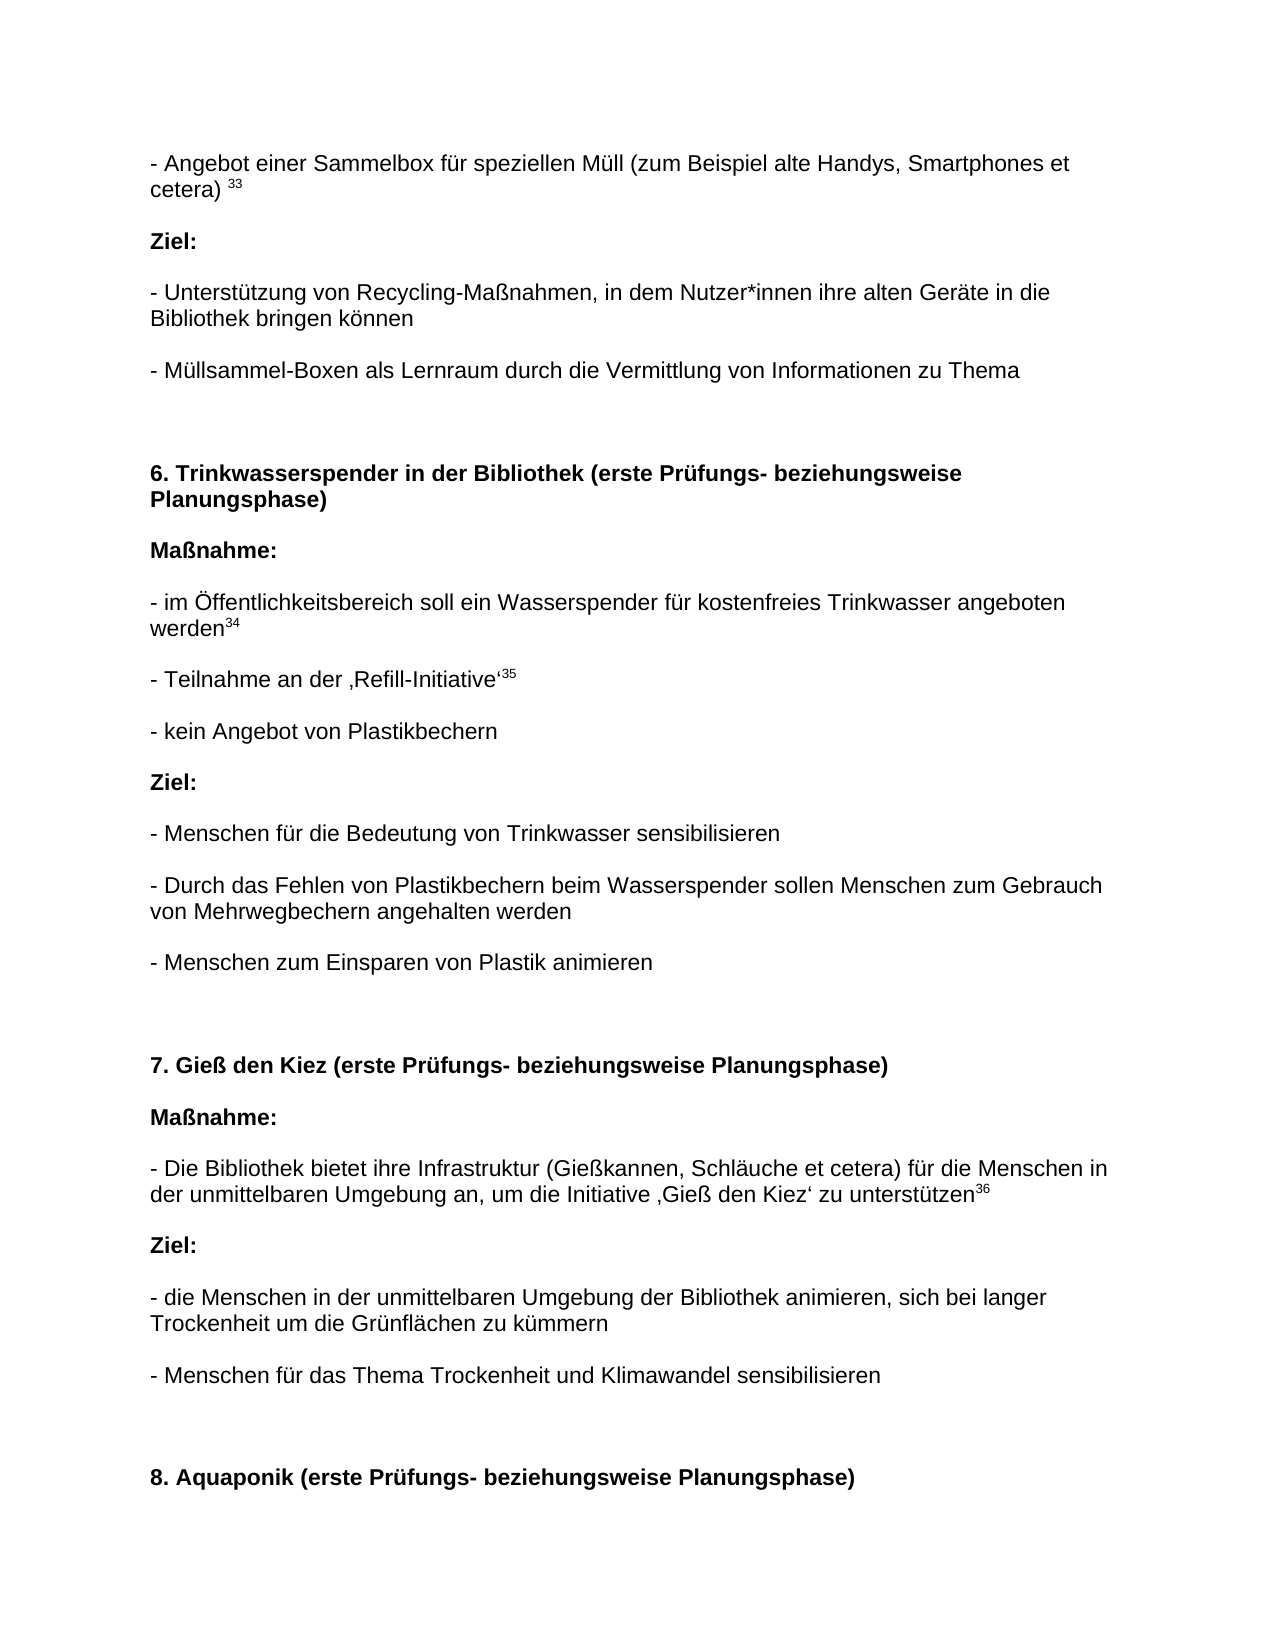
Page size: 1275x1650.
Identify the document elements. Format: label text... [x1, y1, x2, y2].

text 8. Aquaponik (erste Prüfungs- beziehungsweise Planungsphase) [150, 1464, 1125, 1491]
text - die Menschen in der unmittelbaren Umgebung der Bibliothek animieren, sich bei langer Trockenheit um die Grünflächen zu kümmern [150, 1284, 1125, 1337]
text - Teilnahme an der ‚Refill-Initiative‘35 [150, 666, 1125, 693]
text Maßnahme: [150, 1103, 1125, 1130]
text 7. Gieß den Kiez (erste Prüfungs- beziehungsweise Planungsphase) [150, 1052, 1125, 1078]
text - im Öffentlichkeitsbereich soll ein Wasserspender für kostenfreies Trinkwasser angeboten werden34 [150, 588, 1125, 641]
text Maßnahme: [150, 537, 1125, 563]
text - kein Angebot von Plastikbechern [150, 718, 1125, 744]
text Ziel: [150, 769, 1125, 795]
text - Menschen für die Bedeutung von Trinkwasser sensibilisieren [150, 820, 1125, 847]
text Ziel: [150, 228, 1125, 254]
text - Durch das Fehlen von Plastikbechern beim Wasserspender sollen Menschen zum Gebrauch von Mehrwegbechern angehalten werden [150, 872, 1125, 924]
text - Menschen für das Thema Trockenheit und Klimawandel sensibilisieren [150, 1362, 1125, 1388]
text - Menschen zum Einsparen von Plastik animieren [150, 949, 1125, 976]
text - Müllsammel-Boxen als Lernraum durch die Vermittlung von Informationen zu Thema [150, 357, 1125, 383]
text - Angebot einer Sammelbox für speziellen Müll (zum Beispiel alte Handys, Smartphones et cetera) 33 [150, 150, 1125, 203]
text - Die Bibliothek bietet ihre Infrastruktur (Gießkannen, Schläuche et cetera) für die Menschen in der unmittelbaren Umgebung an, um die Initiative ‚Gieß den Kiez‘ zu unterstützen36 [150, 1155, 1125, 1207]
text 6. Trinkwasserspender in der Bibliothek (erste Prüfungs- beziehungsweise Planungsphase) [150, 459, 1125, 512]
text - Unterstützung von Recycling-Maßnahmen, in dem Nutzer*innen ihre alten Geräte in die Bibliothek bringen können [150, 279, 1125, 332]
text Ziel: [150, 1232, 1125, 1259]
